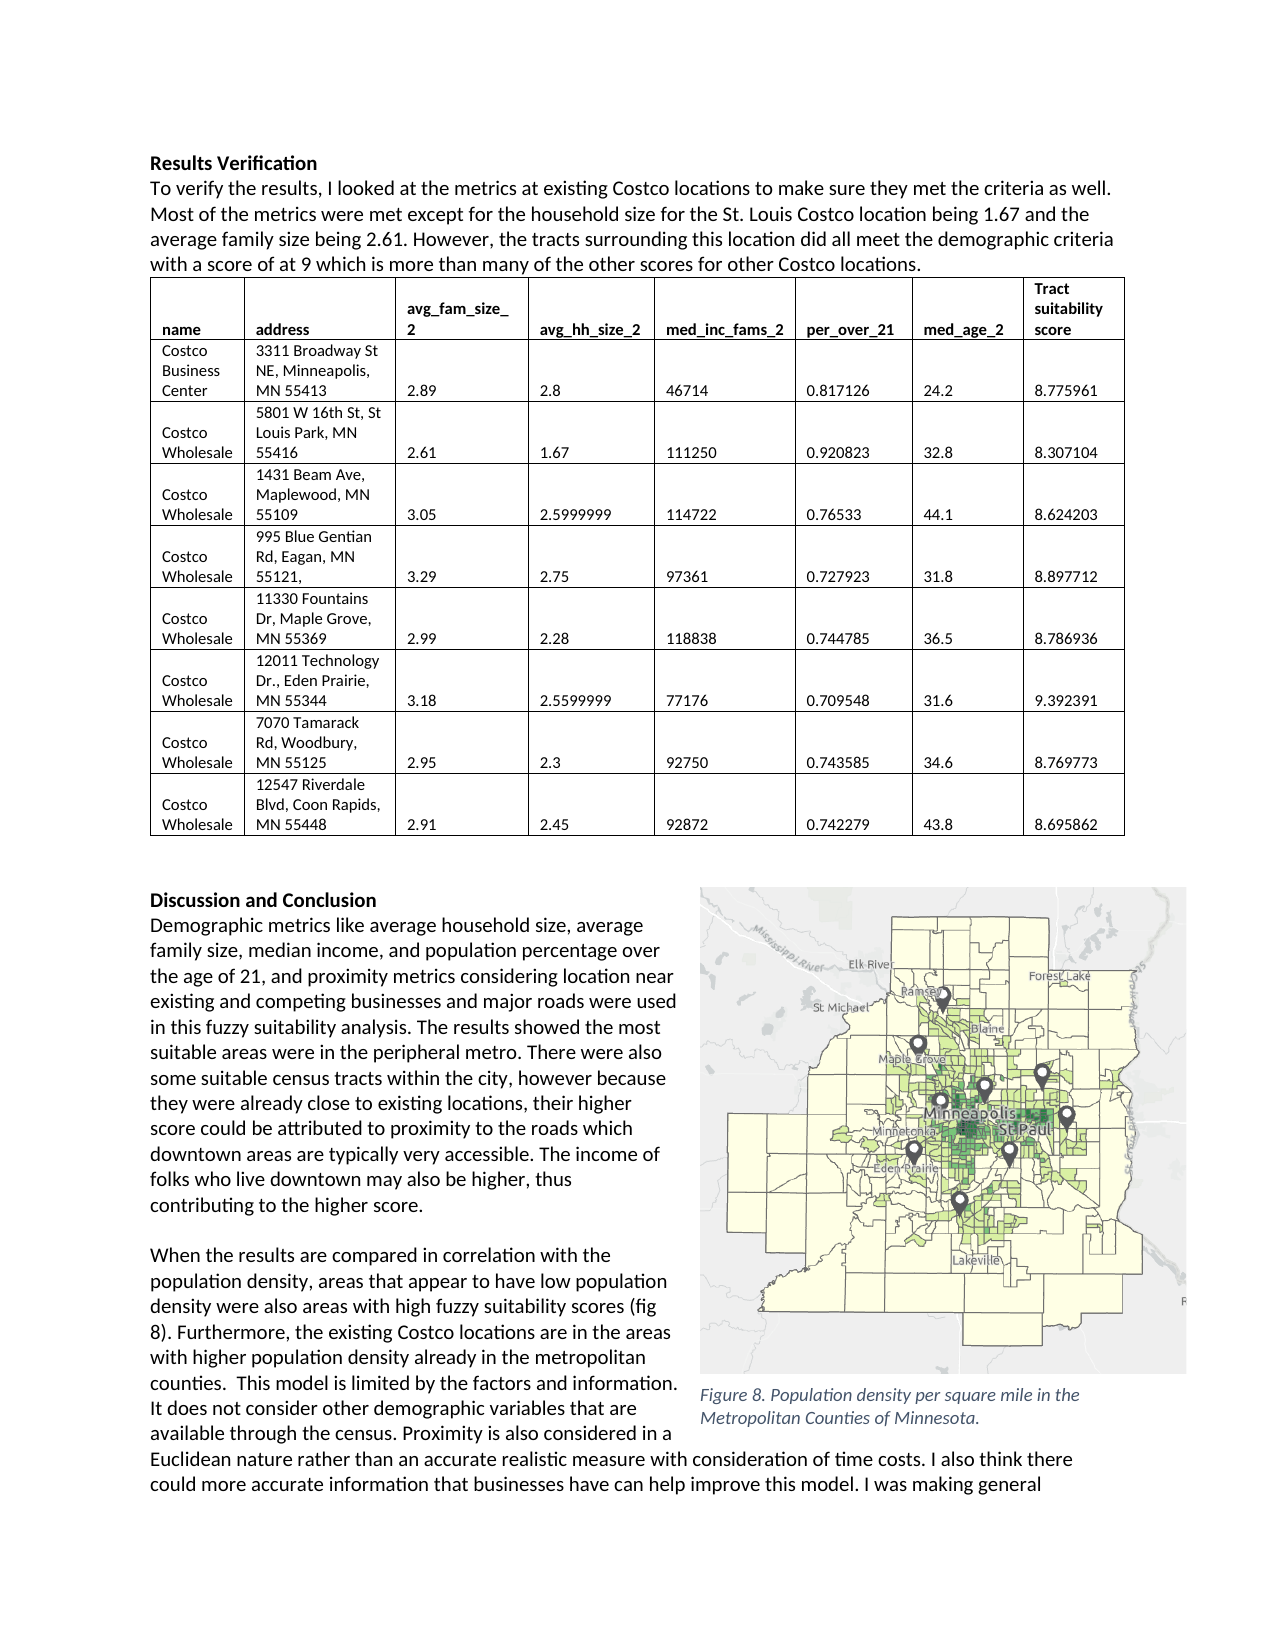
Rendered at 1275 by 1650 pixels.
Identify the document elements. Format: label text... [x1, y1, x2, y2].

table_cell 7070 Tamarack Rd, Woodbury, MN 55125 [245, 712, 395, 773]
table_cell Costco Wholesale [151, 774, 244, 835]
table_cell 8.695862 [1024, 774, 1124, 835]
table_cell 8.307104 [1024, 402, 1124, 463]
table_cell 1431 Beam Ave, Maplewood, MN 55109 [245, 464, 395, 525]
table_header name [151, 278, 244, 339]
table_cell Costco Business Center [151, 340, 244, 401]
table_cell 31.6 [913, 650, 1023, 711]
table_cell 2.75 [529, 526, 654, 587]
table_cell 43.8 [913, 774, 1023, 835]
table_cell 11330 Fountains Dr, Maple Grove, MN 55369 [245, 588, 395, 649]
table_cell 118838 [655, 588, 795, 649]
picture [700, 887, 1187, 1374]
table_cell 32.8 [913, 402, 1023, 463]
table_cell 2.3 [529, 712, 654, 773]
text Demographic metrics like average household size, average family size, median income, and population percentage over the age of 21, and proximity metrics considering location near existing and competing businesses and major roads were used in this fuzzy suitability analysis. The results showed the most suitable areas were in the peripheral metro. There were also some suitable census tracts within the city, however because they were already close to existing locations, their higher score could be attributed to proximity to the roads which downtown areas are typically very accessible. The income of folks who live downtown may also be higher, thus contributing to the higher score. [150, 912, 700, 1217]
table_cell 0.727923 [796, 526, 912, 587]
table_cell 3.18 [396, 650, 528, 711]
table_cell 92872 [655, 774, 795, 835]
table_cell 0.744785 [796, 588, 912, 649]
table_cell Costco Wholesale [151, 464, 244, 525]
table_cell 2.61 [396, 402, 528, 463]
table_cell 995 Blue Gentian Rd, Eagan, MN 55121, [245, 526, 395, 587]
table_cell 111250 [655, 402, 795, 463]
table_cell 2.99 [396, 588, 528, 649]
text Discussion and Conclusion [150, 887, 700, 912]
table_cell 92750 [655, 712, 795, 773]
table_header avg_hh_size_2 [529, 278, 654, 339]
table_cell 3.29 [396, 526, 528, 587]
table_cell 24.2 [913, 340, 1023, 401]
table_cell Costco Wholesale [151, 712, 244, 773]
table_cell 2.91 [396, 774, 528, 835]
table_header address [245, 278, 395, 339]
text To verify the results, I looked at the metrics at existing Costco locations to make sure they met the criteria as well. Most of the metrics were met except for the household size for the St. Louis Costco location being 1.67 and the average family size being 2.61. However, the tracts surrounding this location did all meet the demographic criteria with a score of at 9 which is more than many of the other scores for other Costco locations. [150, 175, 1125, 277]
table_header med_inc_fams_2 [655, 278, 795, 339]
table_cell 5801 W 16th St, St Louis Park, MN 55416 [245, 402, 395, 463]
table_cell 2.28 [529, 588, 654, 649]
table_cell 0.742279 [796, 774, 912, 835]
table_cell 12547 Riverdale Blvd, Coon Rapids, MN 55448 [245, 774, 395, 835]
table_cell 0.817126 [796, 340, 912, 401]
table_cell 12011 Technology Dr., Eden Prairie, MN 55344 [245, 650, 395, 711]
table_cell 2.95 [396, 712, 528, 773]
table_cell 2.8 [529, 340, 654, 401]
table_cell 2.89 [396, 340, 528, 401]
table_cell 8.897712 [1024, 526, 1124, 587]
table_cell 2.5599999 [529, 650, 654, 711]
table_cell 0.709548 [796, 650, 912, 711]
table_cell 1.67 [529, 402, 654, 463]
table_header med_age_2 [913, 278, 1023, 339]
table_cell 46714 [655, 340, 795, 401]
table_cell 3311 Broadway St NE, Minneapolis, MN 55413 [245, 340, 395, 401]
table_cell 97361 [655, 526, 795, 587]
table_cell 44.1 [913, 464, 1023, 525]
table_cell 8.775961 [1024, 340, 1124, 401]
table_cell 0.920823 [796, 402, 912, 463]
table_cell 36.5 [913, 588, 1023, 649]
table_cell Costco Wholesale [151, 526, 244, 587]
table_cell 31.8 [913, 526, 1023, 587]
table_cell 34.6 [913, 712, 1023, 773]
table_header per_over_21 [796, 278, 912, 339]
table_cell Costco Wholesale [151, 650, 244, 711]
table_cell 114722 [655, 464, 795, 525]
text Results Verification [150, 150, 1125, 175]
table_cell 77176 [655, 650, 795, 711]
table_cell 0.743585 [796, 712, 912, 773]
table_header avg_fam_size_2 [396, 278, 528, 339]
table_cell 8.624203 [1024, 464, 1124, 525]
table_cell 2.45 [529, 774, 654, 835]
table_header Tract suitability score [1024, 278, 1124, 339]
table_cell 0.76533 [796, 464, 912, 525]
table_cell Costco Wholesale [151, 588, 244, 649]
table_cell 3.05 [396, 464, 528, 525]
table_cell Costco Wholesale [151, 402, 244, 463]
table_cell 9.392391 [1024, 650, 1124, 711]
table_cell 8.786936 [1024, 588, 1124, 649]
table_cell 2.5999999 [529, 464, 654, 525]
table_cell 8.769773 [1024, 712, 1124, 773]
